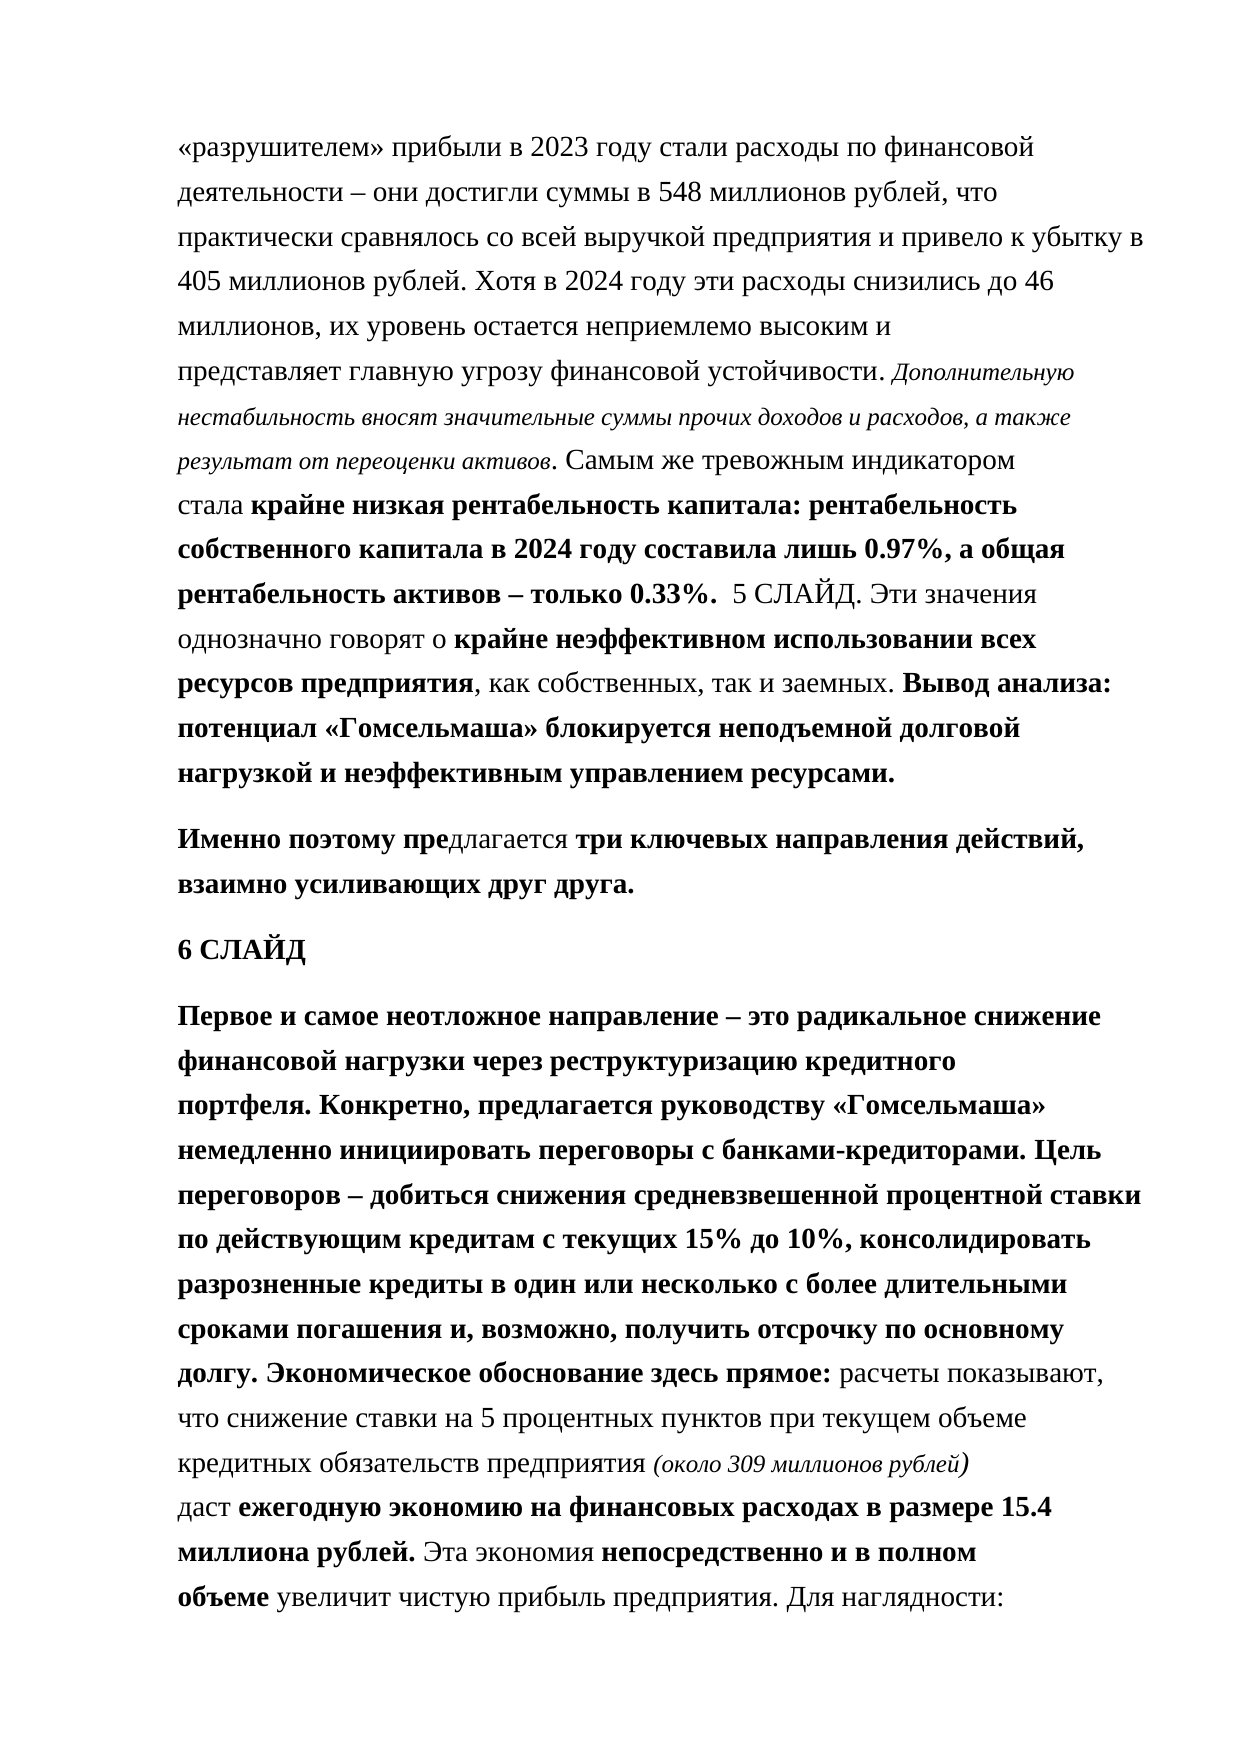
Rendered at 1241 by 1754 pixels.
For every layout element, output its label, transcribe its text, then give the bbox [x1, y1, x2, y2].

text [177, 118, 1152, 788]
text 6 СЛАЙД [177, 921, 1152, 965]
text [177, 987, 1152, 1612]
text Именно поэтому предлагается три ключевых направления действий, взаимно усиливающих друг друга. [177, 810, 1152, 899]
